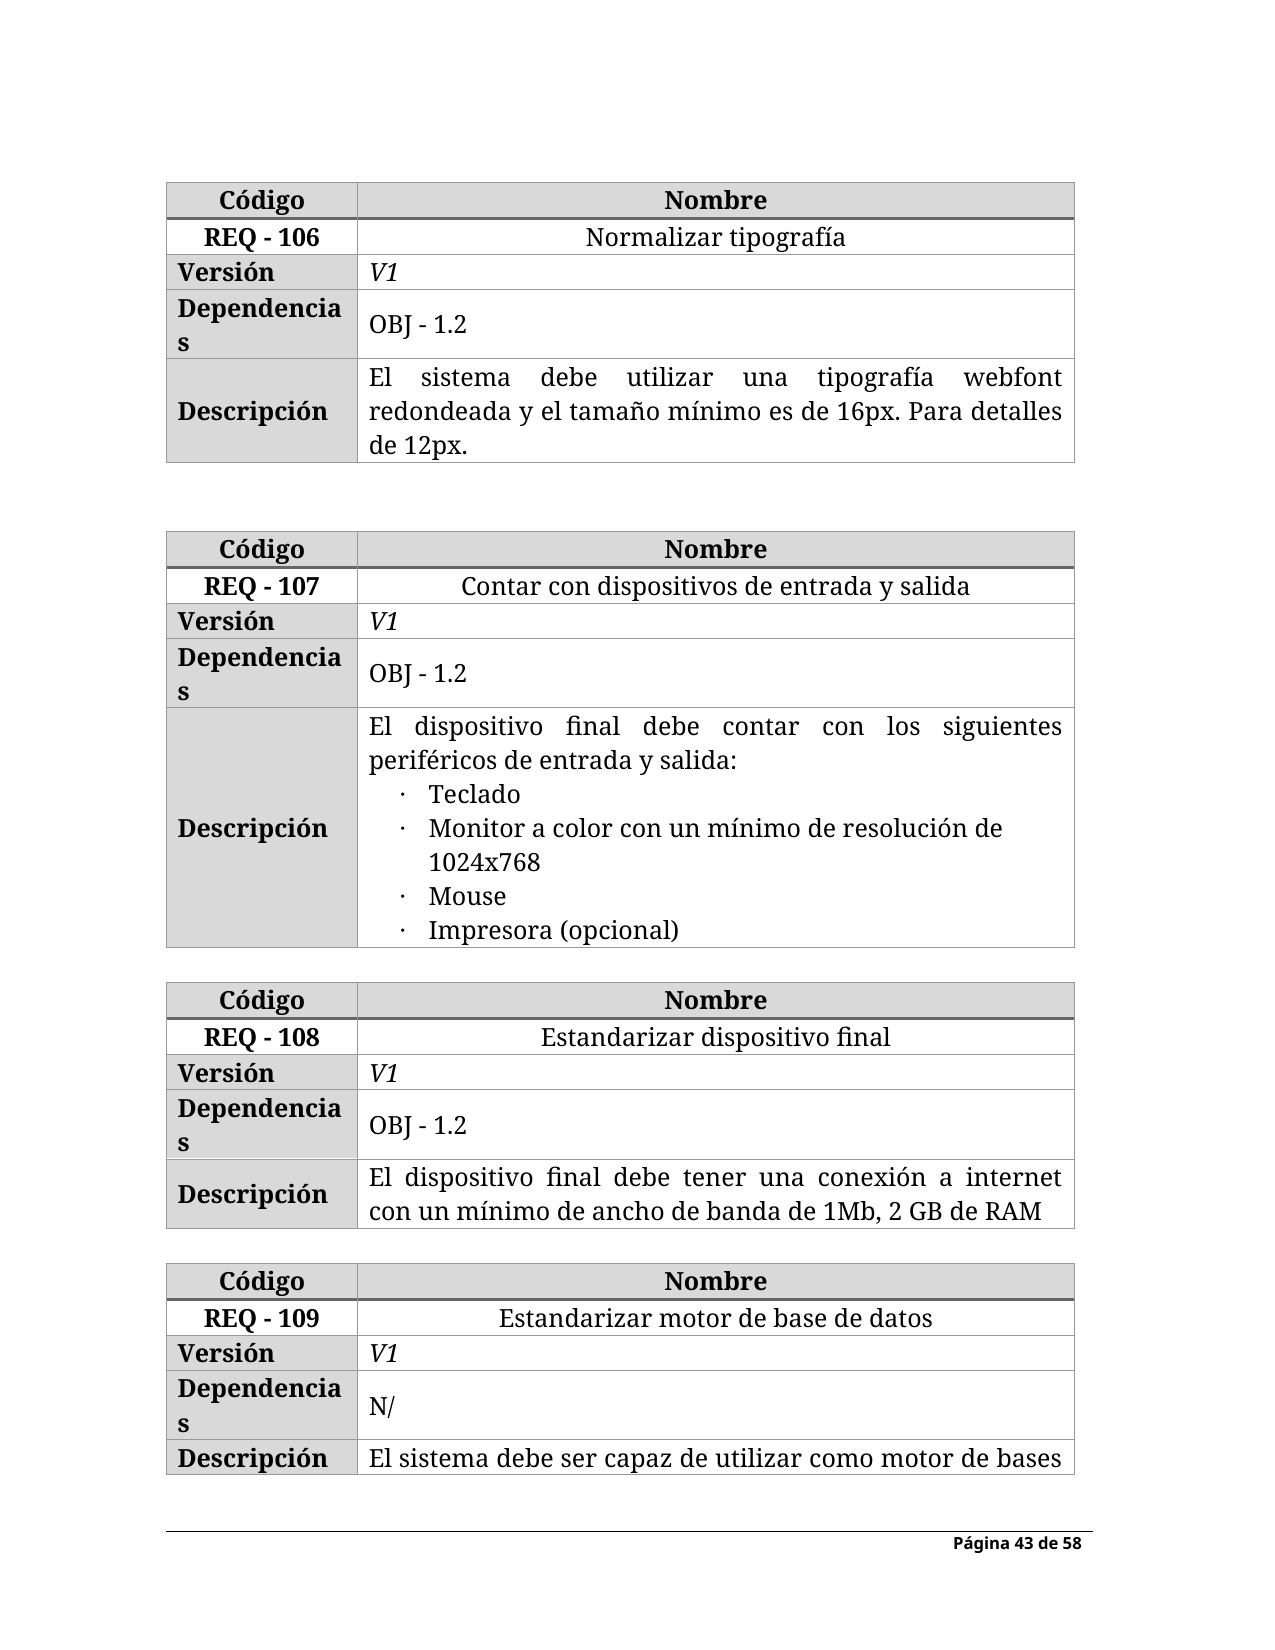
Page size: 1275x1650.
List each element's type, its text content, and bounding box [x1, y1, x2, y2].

table_cell Dependencias [167, 639, 357, 707]
table_cell El dispositivo final debe contar con los siguientes periféricos de entrada y salida: Teclado Monitor a color con un mínimo de resolución de 1024x768 Mouse Impresora (opcional) [358, 708, 1074, 947]
table_header Código [167, 532, 357, 566]
table_cell Versión [167, 1055, 357, 1089]
table_cell N/ [358, 1371, 1074, 1439]
table_cell OBJ - 1.2 [358, 639, 1074, 707]
table_header Nombre [358, 1264, 1074, 1298]
table_cell V1 [358, 1055, 1074, 1089]
table_cell Versión [167, 604, 357, 638]
table_cell Dependencias [167, 1371, 357, 1439]
table_cell V1 [358, 1336, 1074, 1370]
table_cell Normalizar tipografía [358, 220, 1074, 254]
table_header Nombre [358, 532, 1074, 566]
table_cell Dependencias [167, 1090, 357, 1158]
table_cell V1 [358, 255, 1074, 289]
table_cell El sistema debe utilizar una tipografía webfont redondeada y el tamaño mínimo es de 16px. Para detalles de 12px. [358, 359, 1074, 462]
table_cell Descripción [167, 359, 357, 462]
table_cell REQ - 106 [167, 220, 357, 254]
table_cell REQ - 107 [167, 569, 357, 603]
table_cell Versión [167, 1336, 357, 1370]
table_cell OBJ - 1.2 [358, 1090, 1074, 1158]
table_cell Estandarizar motor de base de datos [358, 1301, 1074, 1335]
table_header Nombre [358, 983, 1074, 1017]
table_cell Estandarizar dispositivo final [358, 1020, 1074, 1054]
table_cell OBJ - 1.2 [358, 290, 1074, 358]
table_header Código [167, 183, 357, 217]
table_cell Dependencias [167, 290, 357, 358]
table_cell REQ - 108 [167, 1020, 357, 1054]
table_header Código [167, 1264, 357, 1298]
table_cell V1 [358, 604, 1074, 638]
table_header Nombre [358, 183, 1074, 217]
table_cell REQ - 109 [167, 1301, 357, 1335]
table_cell Descripción [167, 1160, 357, 1228]
table_cell Descripción [167, 708, 357, 947]
table_cell Versión [167, 255, 357, 289]
table_header Código [167, 983, 357, 1017]
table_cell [358, 1440, 1074, 1474]
table_cell Descripción [167, 1440, 357, 1474]
table_cell Contar con dispositivos de entrada y salida [358, 569, 1074, 603]
table_cell El dispositivo final debe tener una conexión a internet con un mínimo de ancho de banda de 1Mb, 2 GB de RAM [358, 1160, 1074, 1228]
